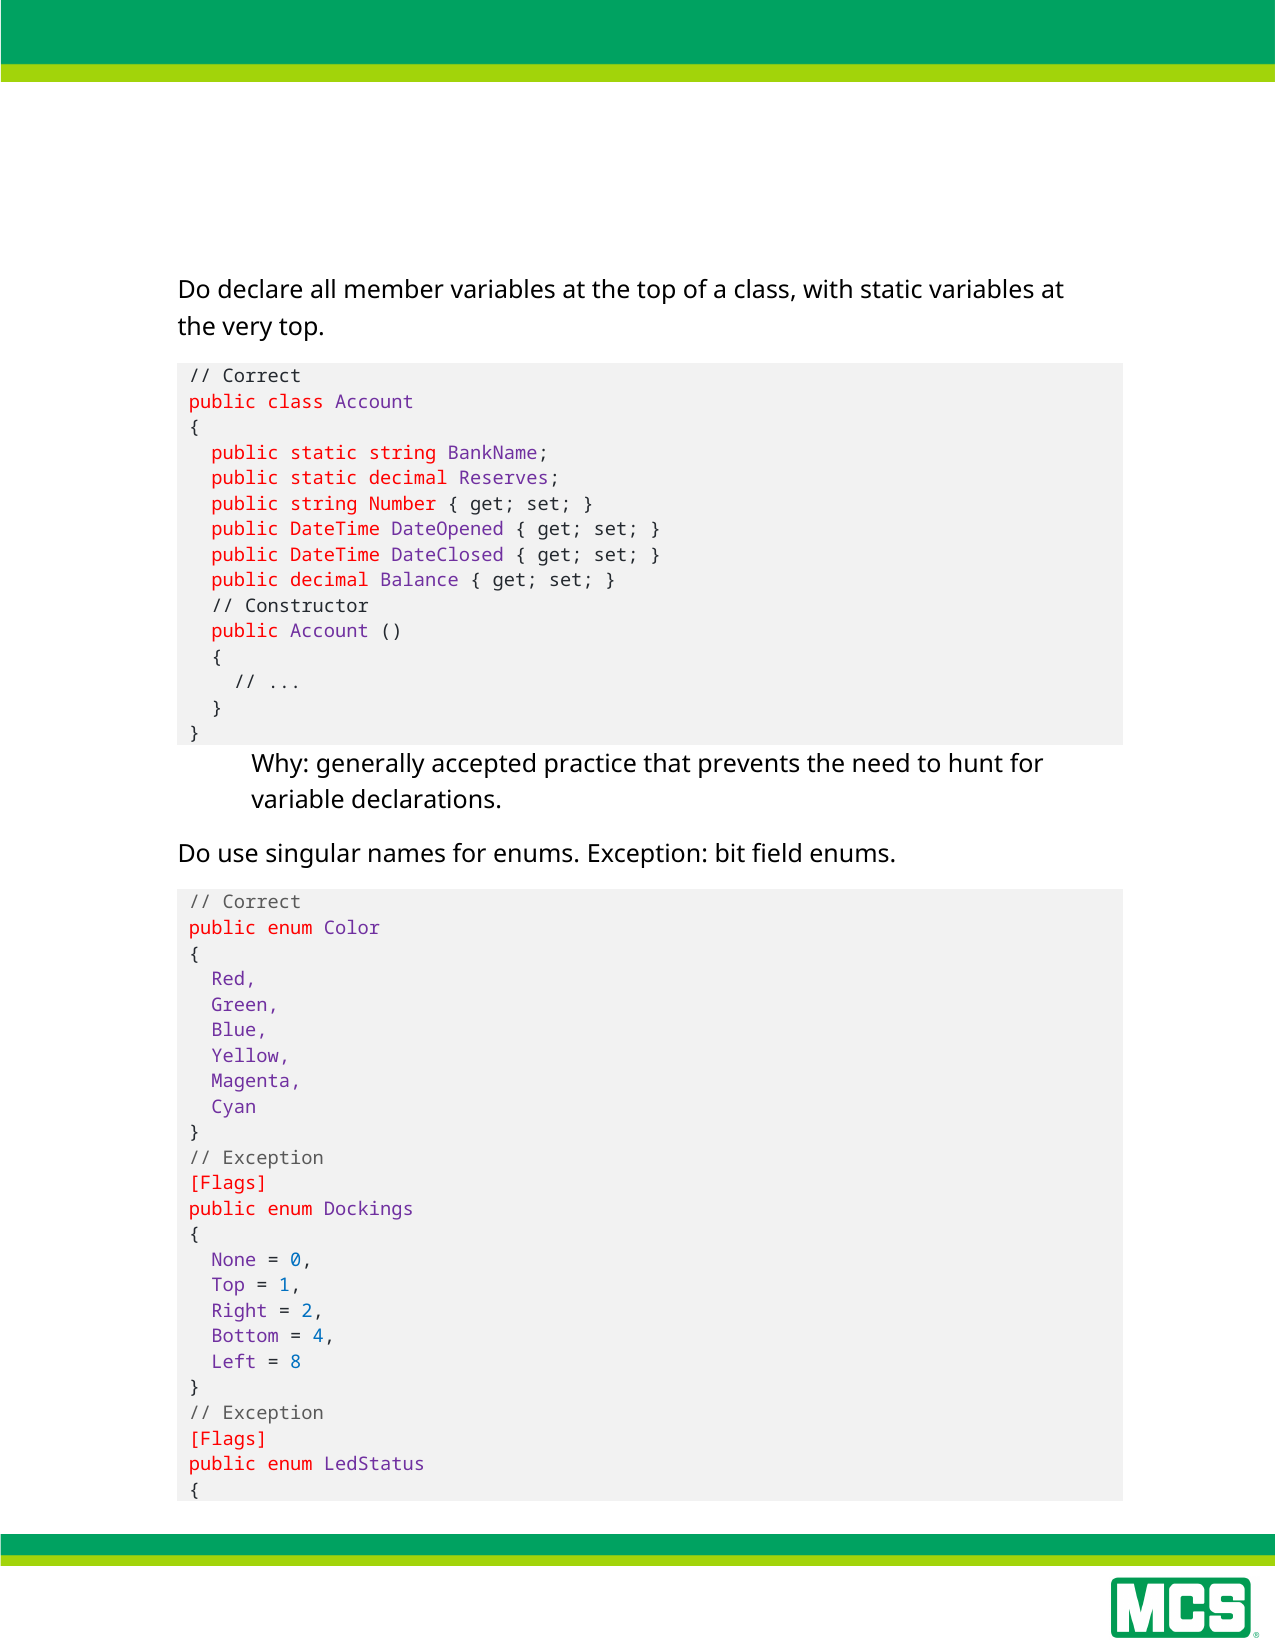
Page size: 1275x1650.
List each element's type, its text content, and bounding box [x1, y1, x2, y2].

picture [0, 1534, 1275, 1566]
text Do declare all member variables at the top of a class, with static variables at the very top. [177, 272, 1098, 343]
picture [1109, 1576, 1260, 1640]
picture [0, 0, 1275, 82]
text Do use singular names for enums. Exception: bit field enums. [177, 835, 1098, 869]
text Why: generally accepted practice that prevents the need to hunt for variable declarations. [251, 745, 1098, 816]
table_header // Correct public class Account { public static string BankName; public static decimal Reserves; public string Number { get; set; } public DateTime DateOpened { get; set; } public DateTime DateClosed { get; set; } public decimal Balance { get; set; } // Constructor public Account () { // ... } } [177, 363, 1123, 745]
